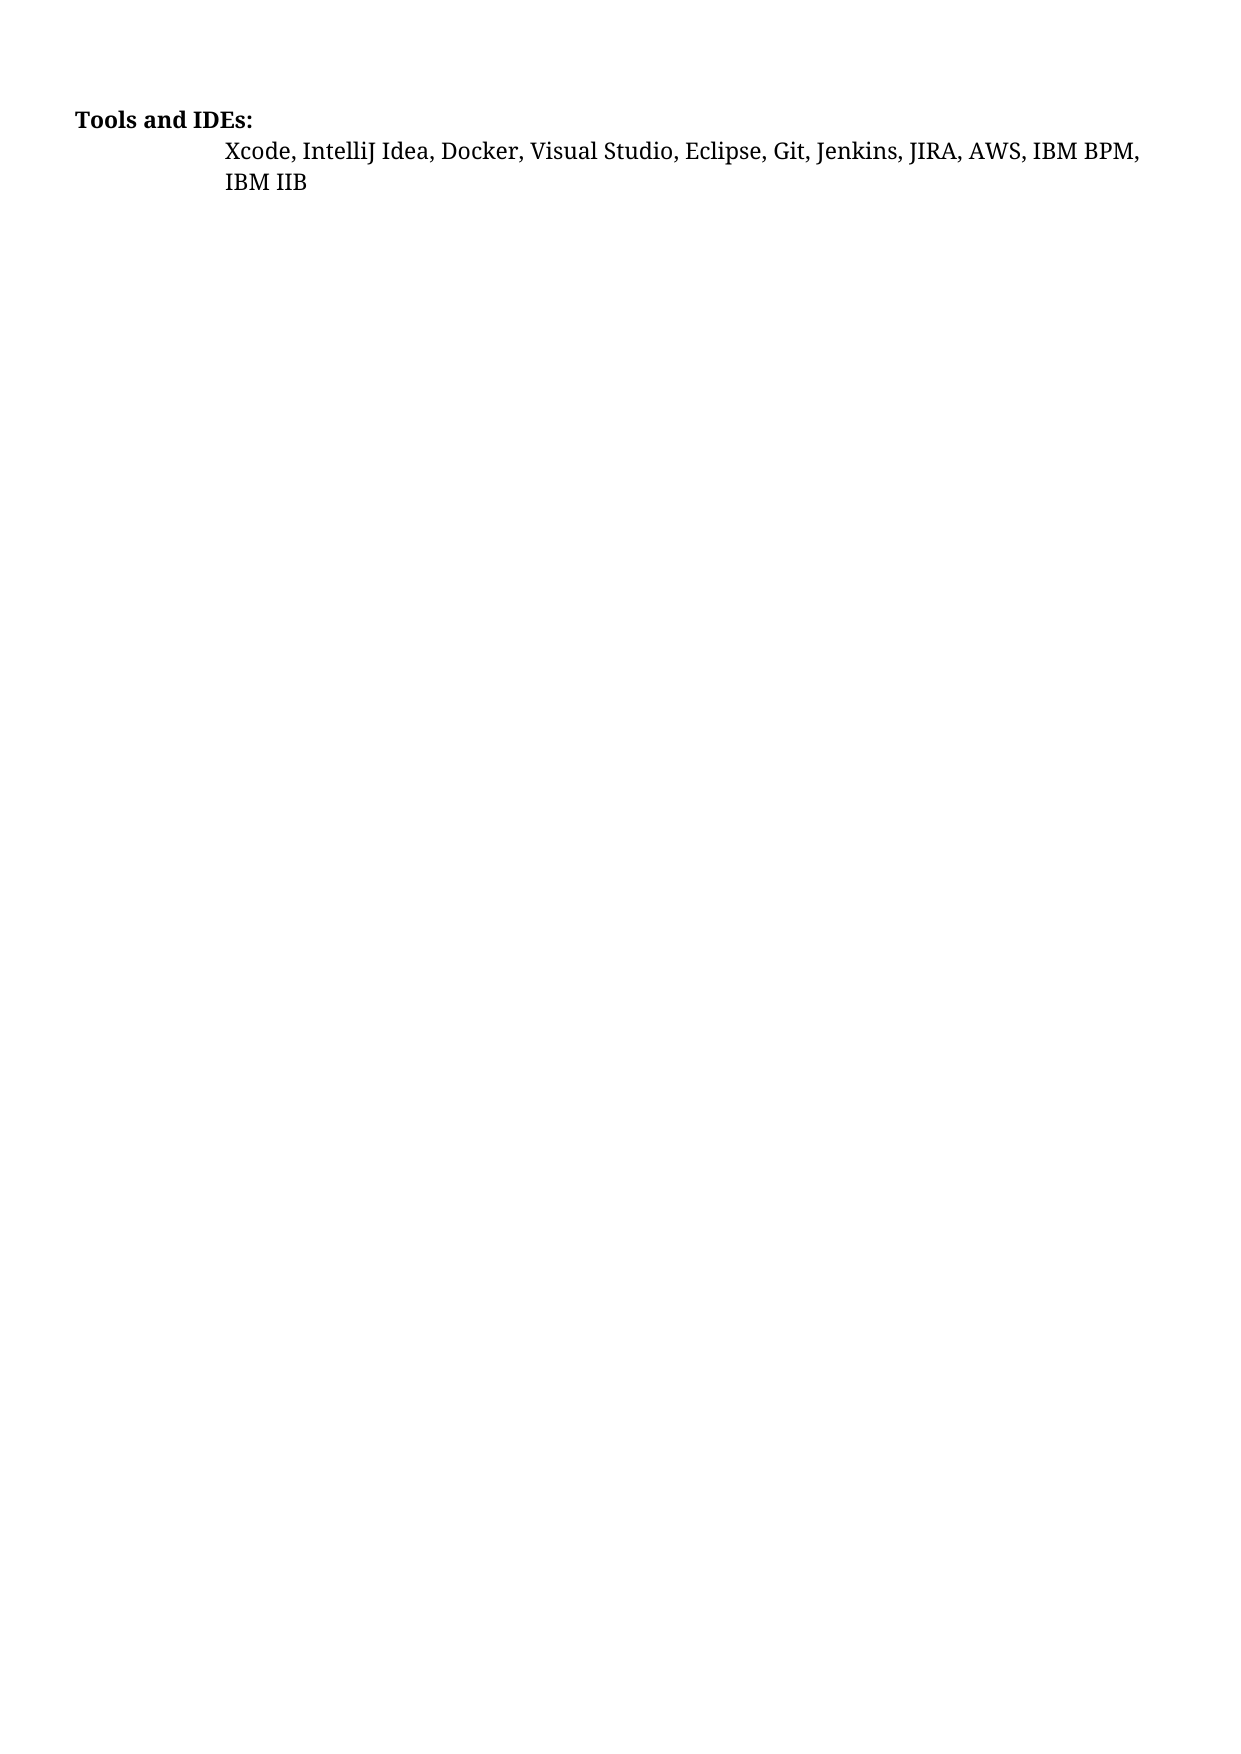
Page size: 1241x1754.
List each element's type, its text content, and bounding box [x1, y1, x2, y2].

text Tools and IDEs: [75, 104, 1165, 135]
text Xcode, IntelliJ Idea, Docker, Visual Studio, Eclipse, Git, Jenkins, JIRA, AWS, IBM BPM, IBM IIB [225, 135, 1165, 197]
